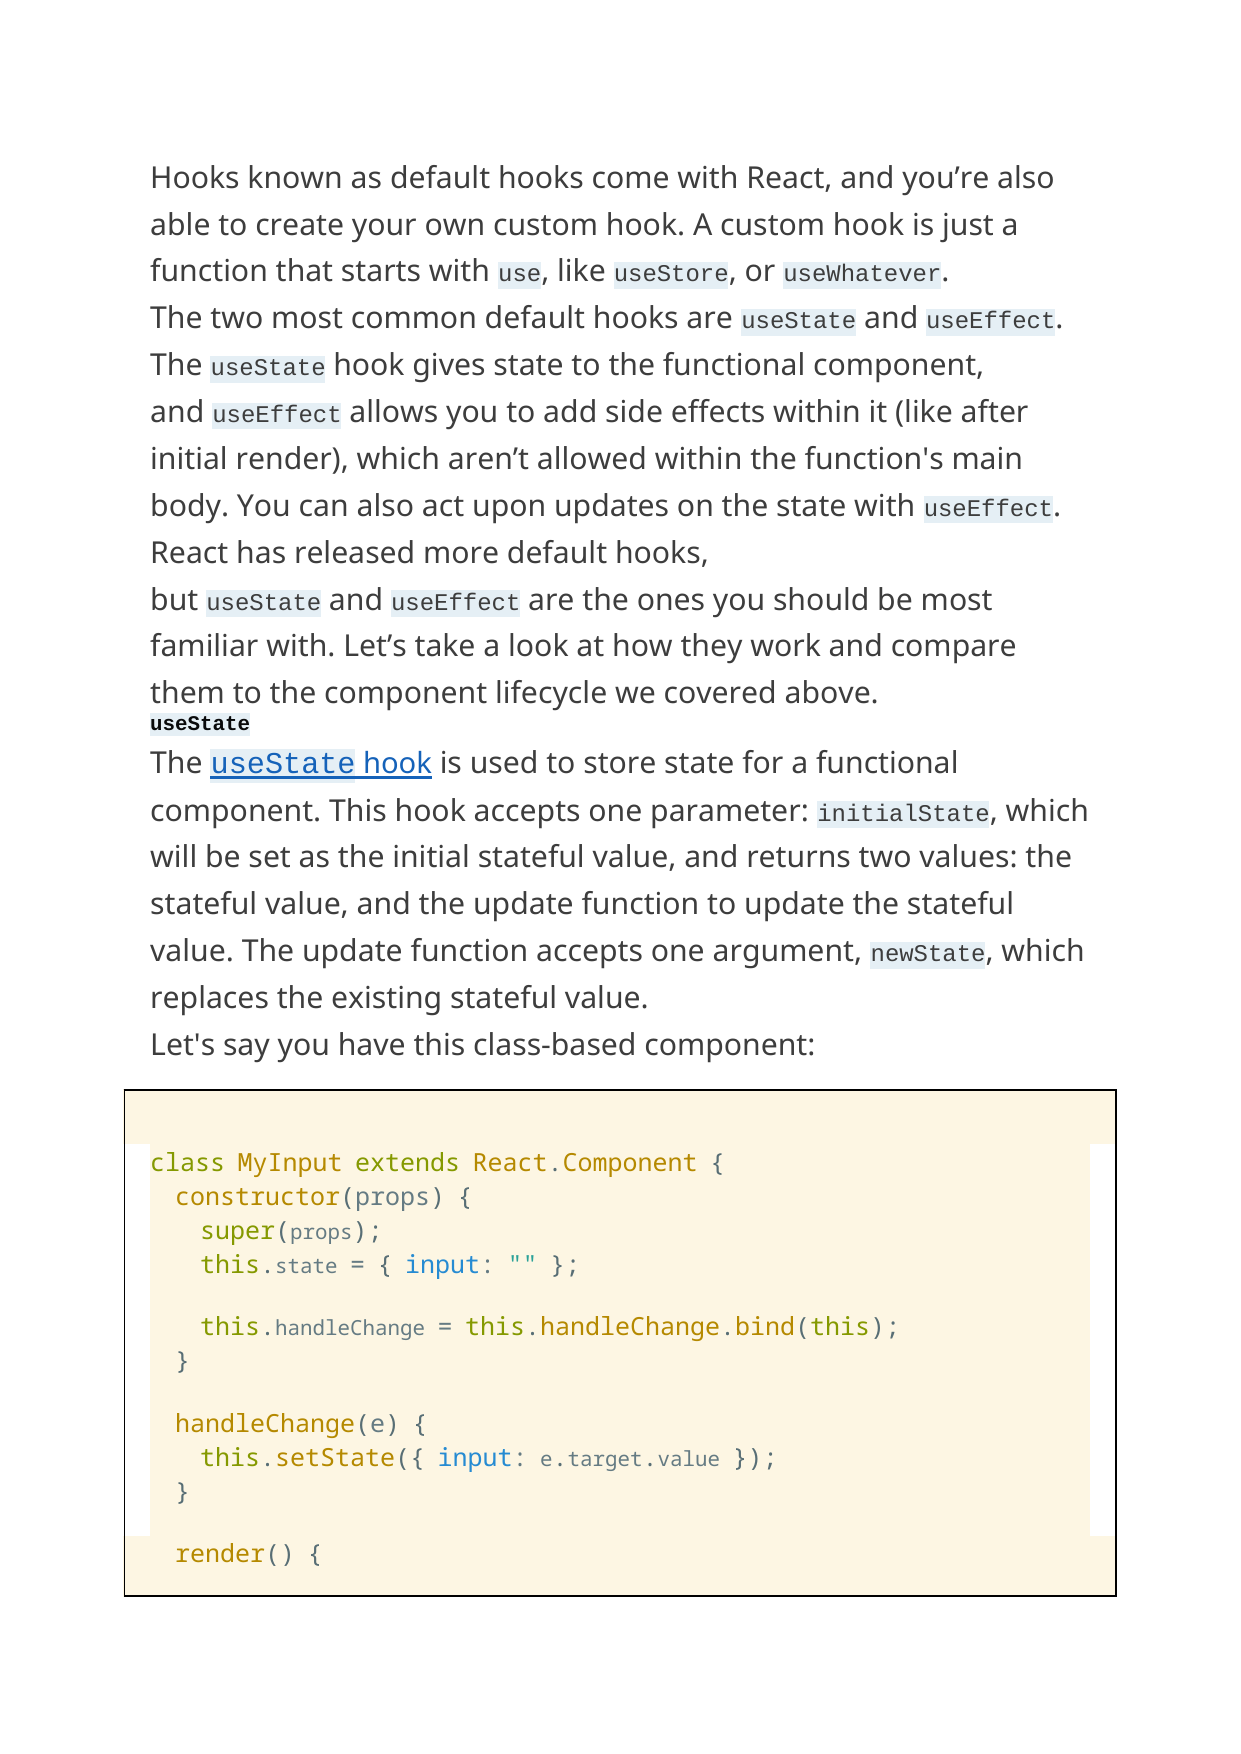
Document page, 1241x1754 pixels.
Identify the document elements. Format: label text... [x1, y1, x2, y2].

text } [150, 1343, 1090, 1377]
text handleChange(e) { [150, 1406, 1090, 1439]
text Hooks known as default hooks come with React, and you’re also able to create your own custom hook. A custom hook is just a function that starts with use, like useStore, or useWhatever. [150, 150, 1090, 291]
text super(props); [150, 1212, 1090, 1246]
text this.handleChange = this.handleChange.bind(this); [150, 1309, 1090, 1343]
text useState [150, 712, 1090, 736]
text } [150, 1474, 1090, 1508]
text render() { [125, 1509, 1115, 1595]
text constructor(props) { [150, 1178, 1090, 1212]
text React has released more default hooks, but useState and useEffect are the ones you should be most familiar with. Let’s take a look at how they work and compare them to the component lifecycle we covered above. [150, 525, 1090, 712]
text The useState hook is used to store state for a functional component. This hook accepts one parameter: initialState, which will be set as the initial stateful value, and returns two values: the stateful value, and the update function to update the stateful value. The update function accepts one argument, newState, which replaces the existing stateful value. [150, 736, 1090, 1017]
text this.state = { input: "" }; [150, 1246, 1090, 1281]
text class MyInput extends React.Component { [150, 1144, 1090, 1178]
text Let's say you have this class-based component: [150, 1017, 1090, 1064]
text this.setState({ input: e.target.value }); [150, 1439, 1090, 1474]
text The two most common default hooks are useState and useEffect. The useState hook gives state to the functional component, and useEffect allows you to add side effects within it (like after initial render), which aren’t allowed within the function's main body. You can also act upon updates on the state with useEffect. [150, 291, 1090, 525]
